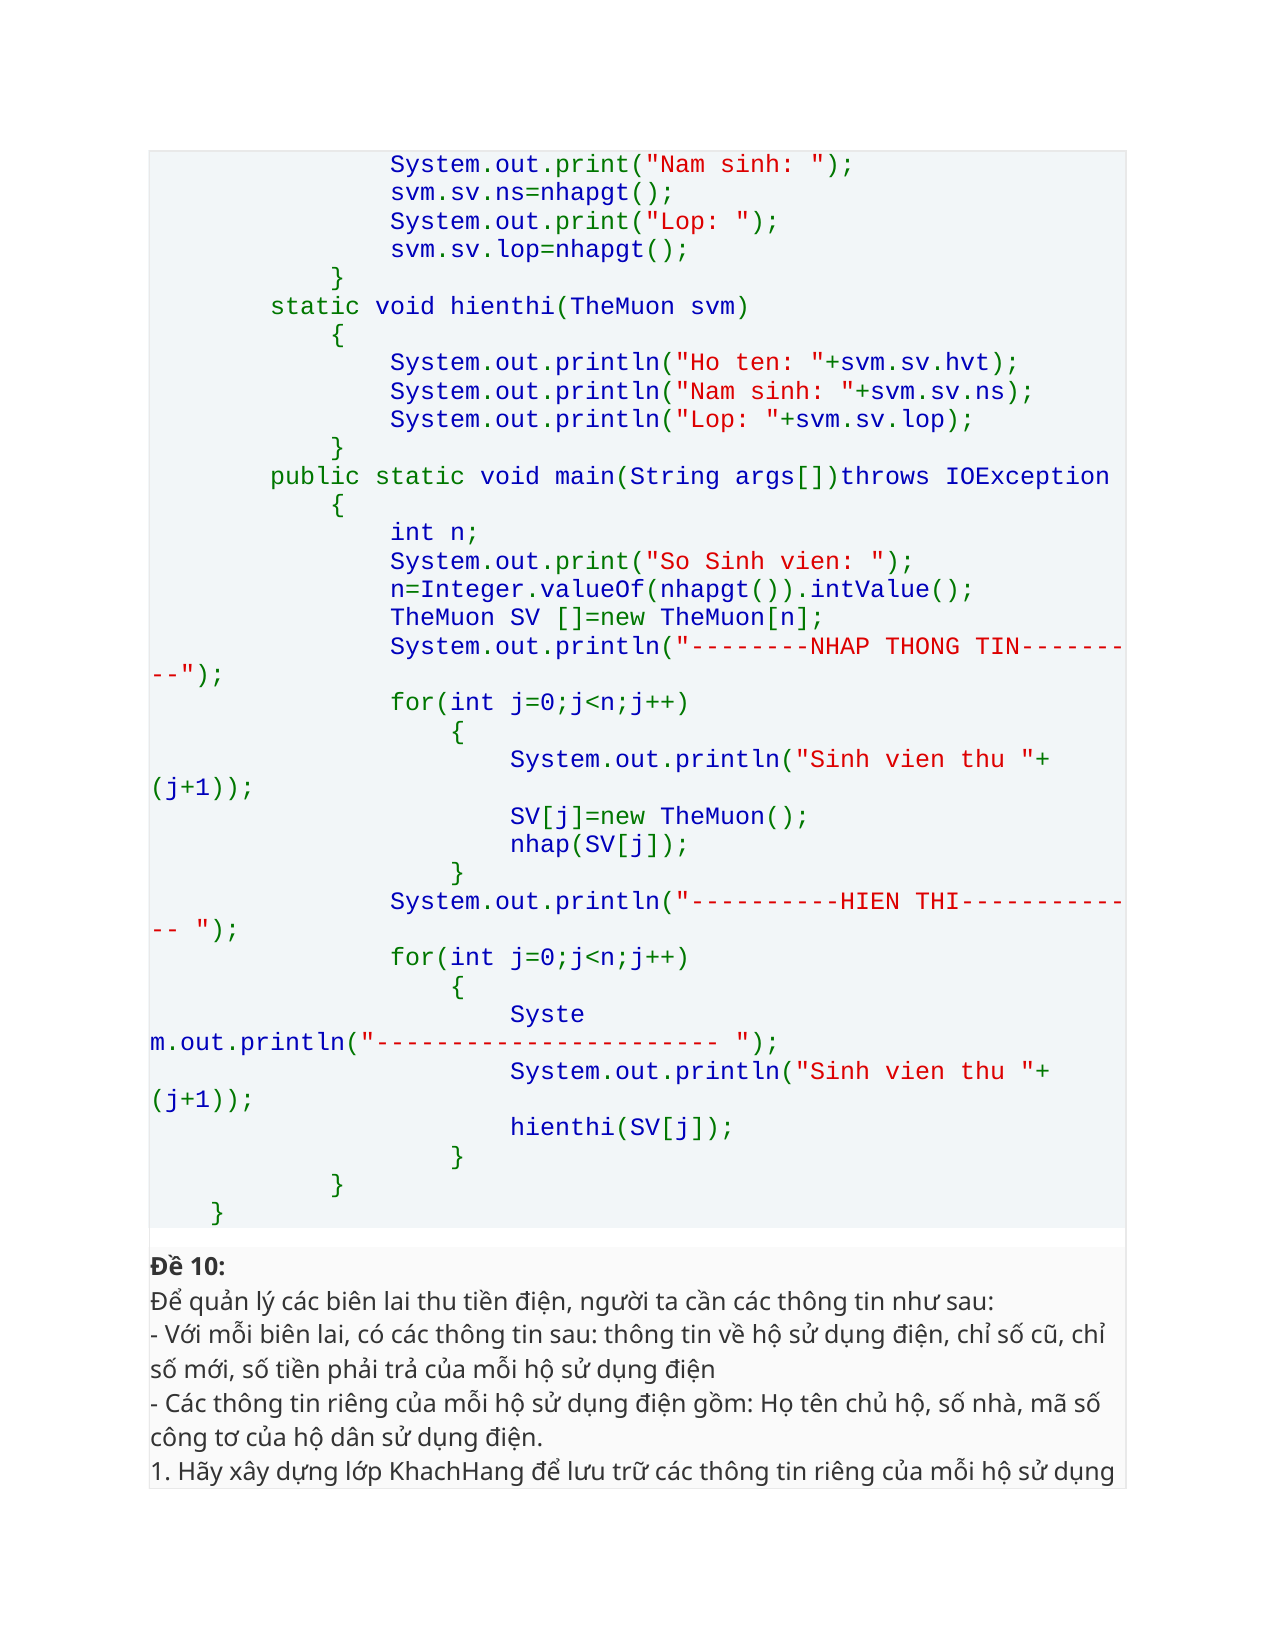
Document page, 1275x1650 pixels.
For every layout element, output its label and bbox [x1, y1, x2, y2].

text [150, 1247, 1125, 1488]
text [150, 152, 1125, 1228]
